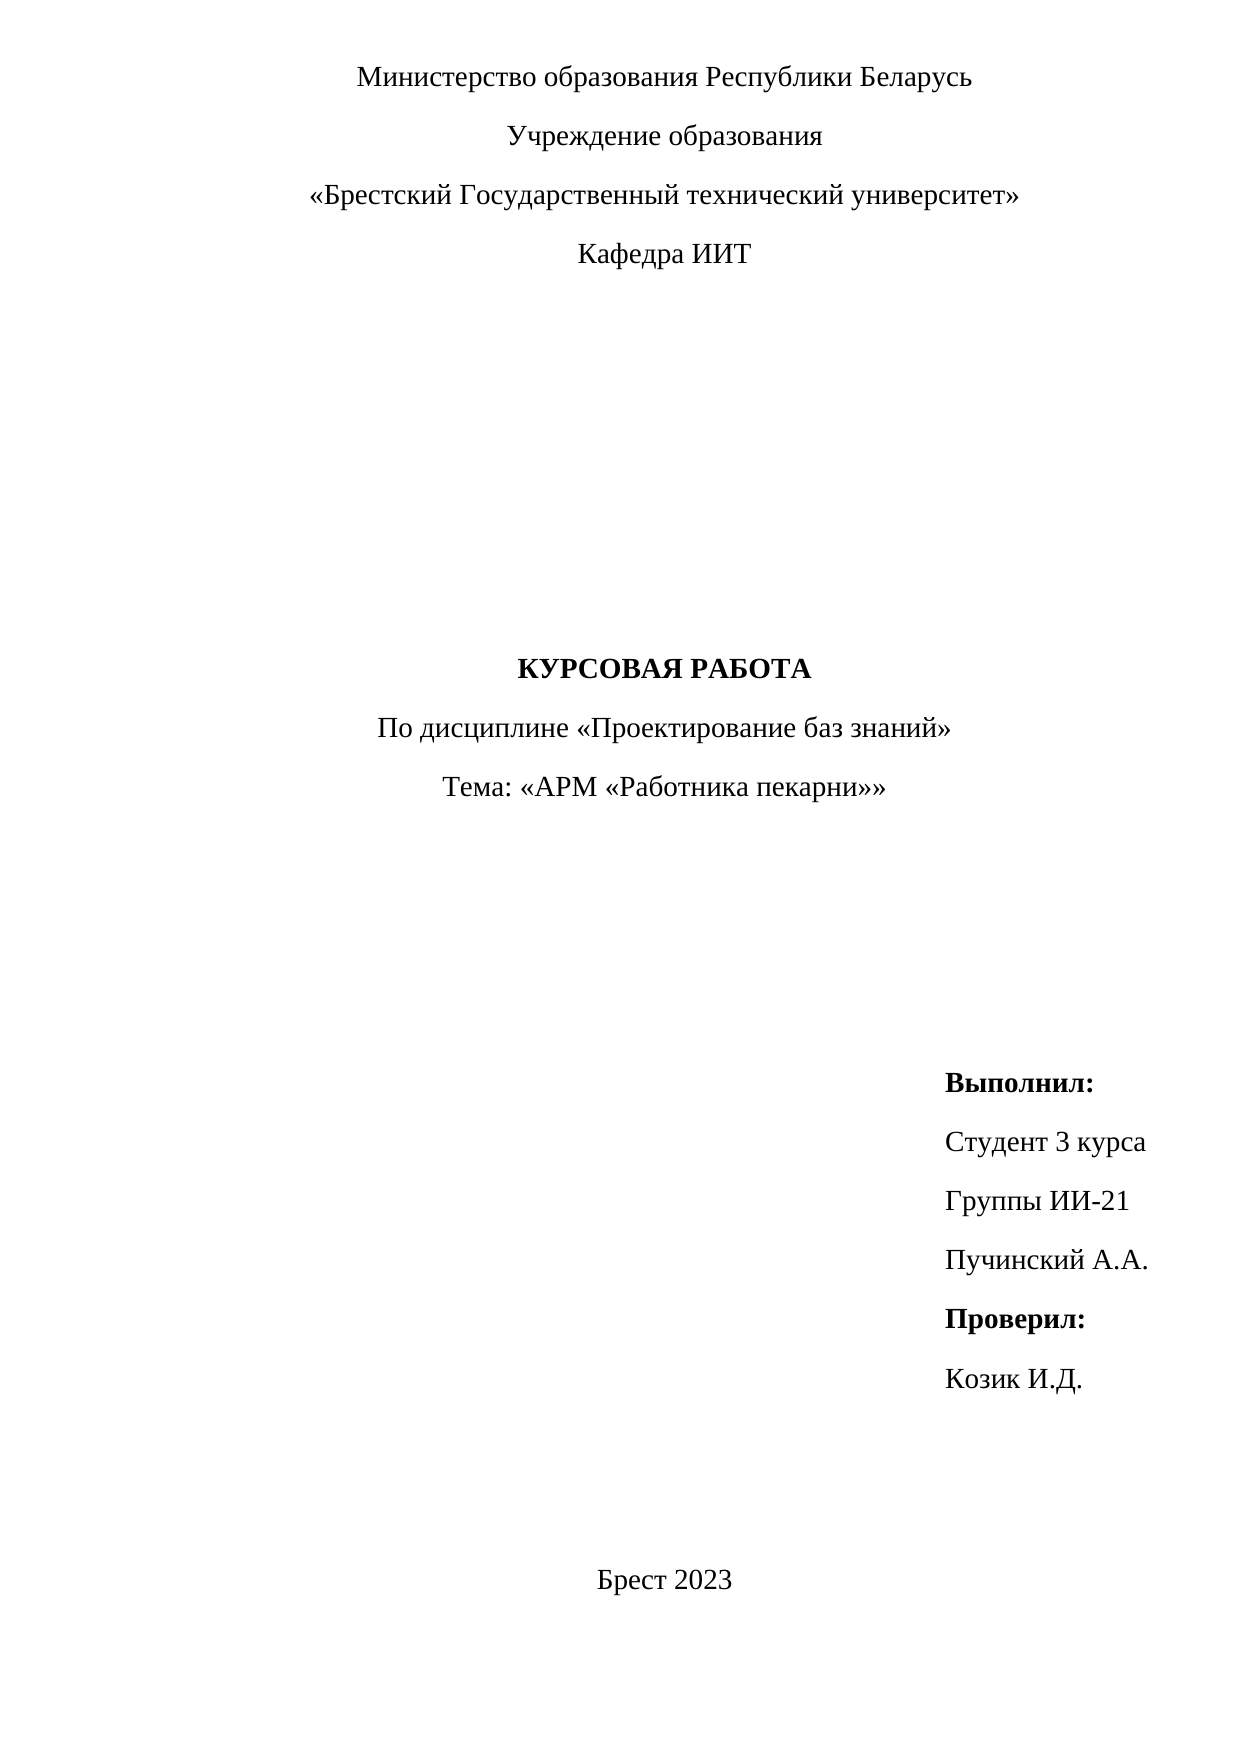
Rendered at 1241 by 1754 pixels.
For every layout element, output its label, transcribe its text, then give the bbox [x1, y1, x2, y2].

text Выполнил: [945, 1065, 1152, 1098]
text Группы ИИ-21 [945, 1183, 1152, 1217]
text Пучинский А.А. [945, 1242, 1152, 1276]
text Студент 3 курса [945, 1124, 1152, 1158]
text «Брестский Государственный технический университет» [177, 177, 1152, 211]
text Тема: «АРМ «Работника пекарни»» [177, 769, 1152, 803]
text По дисциплине «Проектирование баз знаний» [177, 710, 1152, 743]
text Козик И.Д. [945, 1361, 1181, 1394]
text Учреждение образования [177, 118, 1152, 152]
text Проверил: [945, 1302, 1152, 1335]
text Министерство образования Республики Беларусь [177, 59, 1152, 93]
text Брест 2023 [177, 1562, 1152, 1596]
text Кафедра ИИТ [177, 237, 1152, 270]
text КУРСОВАЯ РАБОТА [177, 651, 1152, 684]
